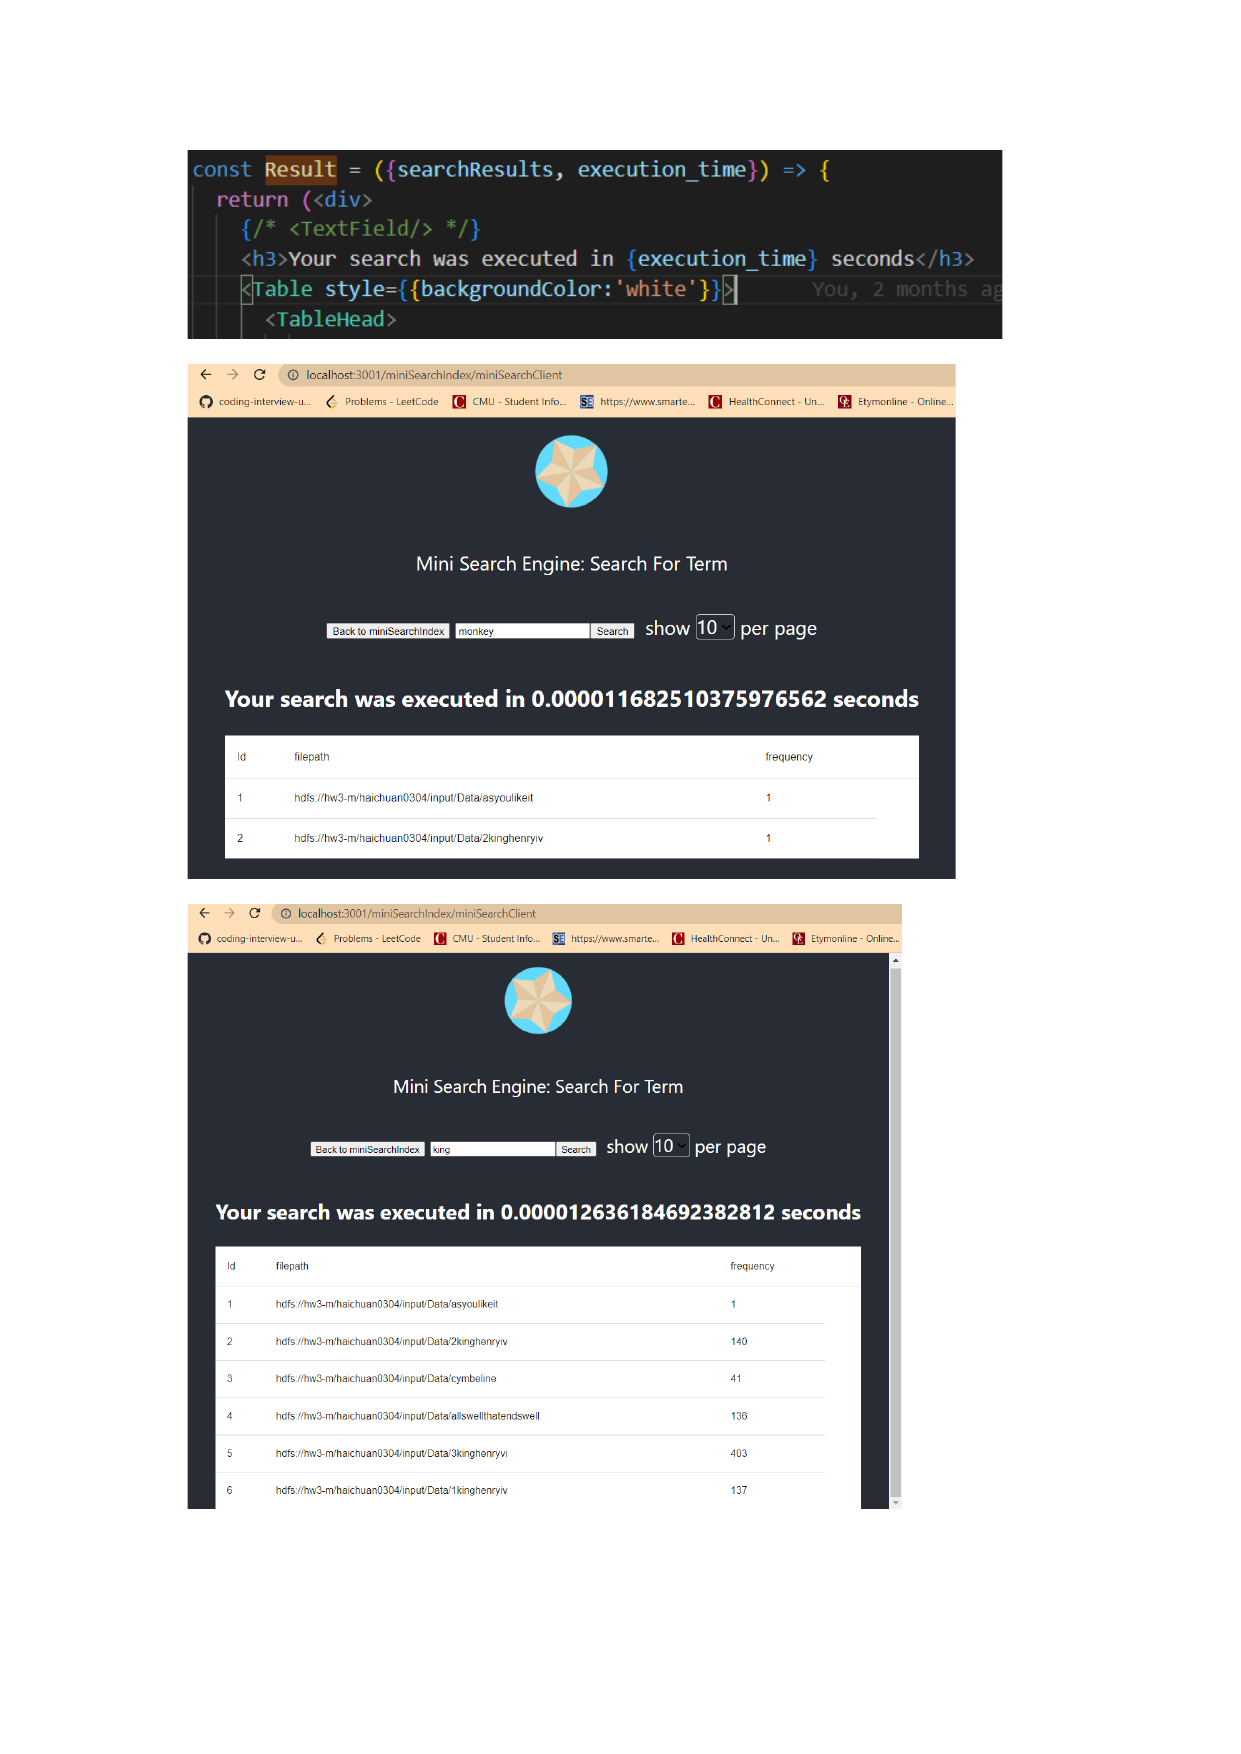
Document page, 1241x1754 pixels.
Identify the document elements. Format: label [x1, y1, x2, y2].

picture [187, 904, 902, 1509]
picture [187, 150, 1003, 339]
picture [187, 364, 956, 879]
